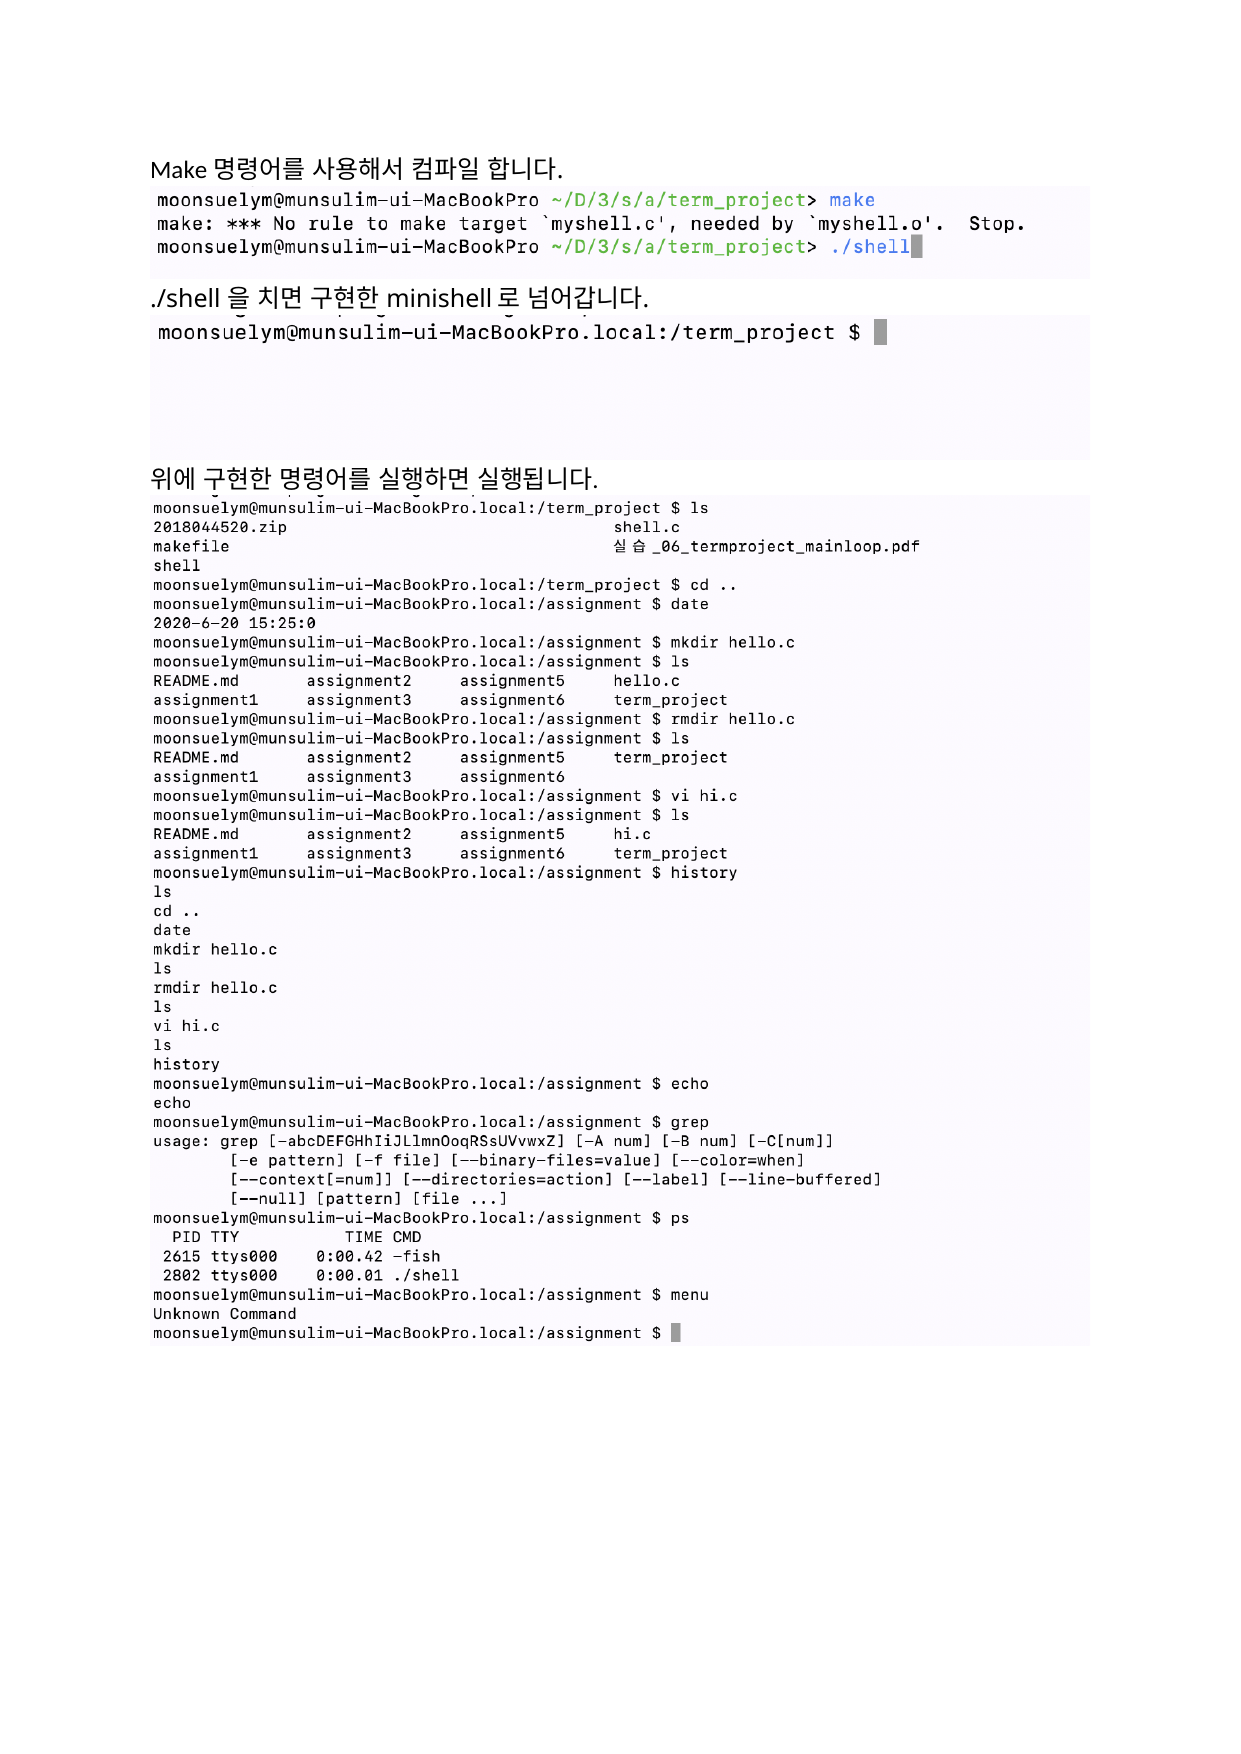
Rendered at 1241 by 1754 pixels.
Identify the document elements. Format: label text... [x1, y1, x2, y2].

picture [150, 495, 1091, 1346]
picture [150, 186, 1091, 279]
text 위에 구현한 명령어를 실행하면 실행됩니다. [150, 460, 1090, 495]
picture [150, 315, 1091, 460]
text ./shell 을 치면 구현한 minishell로 넘어갑니다. [150, 279, 1090, 315]
text Make 명령어를 사용해서 컴파일 합니다. [150, 150, 1090, 186]
